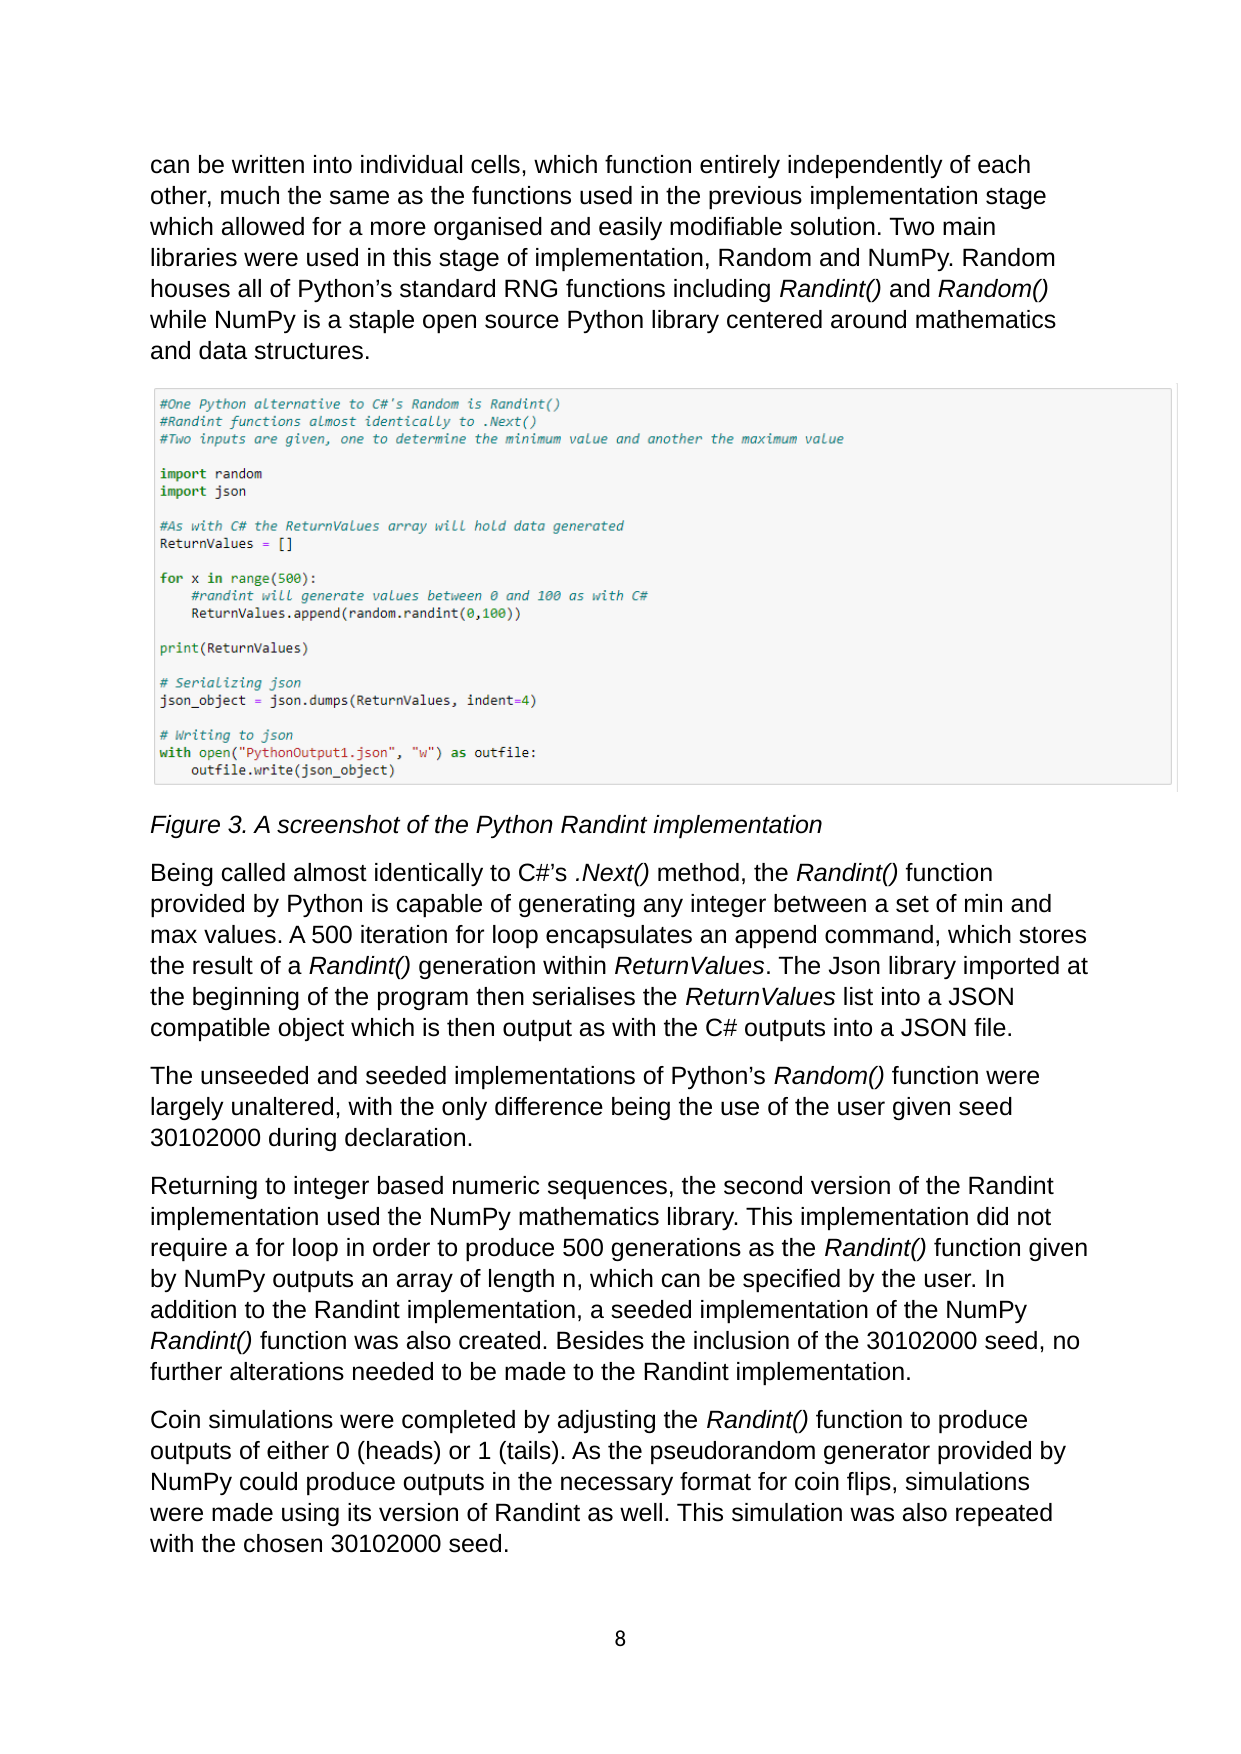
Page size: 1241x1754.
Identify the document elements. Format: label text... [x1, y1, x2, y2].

text Being called almost identically to C#’s .Next() method, the Randint() function provided by Python is capable of generating any integer between a set of min and max values. A 500 iteration for loop encapsulates an append command, which stores the result of a Randint() generation within ReturnValues. The Json library imported at the beginning of the program then serialises the ReturnValues list into a JSON compatible object which is then output as with the C# outputs into a JSON file. [150, 858, 1090, 1042]
text Figure 3. A screenshot of the Python Randint implementation [150, 810, 1090, 839]
text The unseeded and seeded implementations of Python’s Random() function were largely unaltered, with the only difference being the use of the user given seed 30102000 during declaration. [150, 1061, 1090, 1152]
picture [150, 383, 1178, 792]
